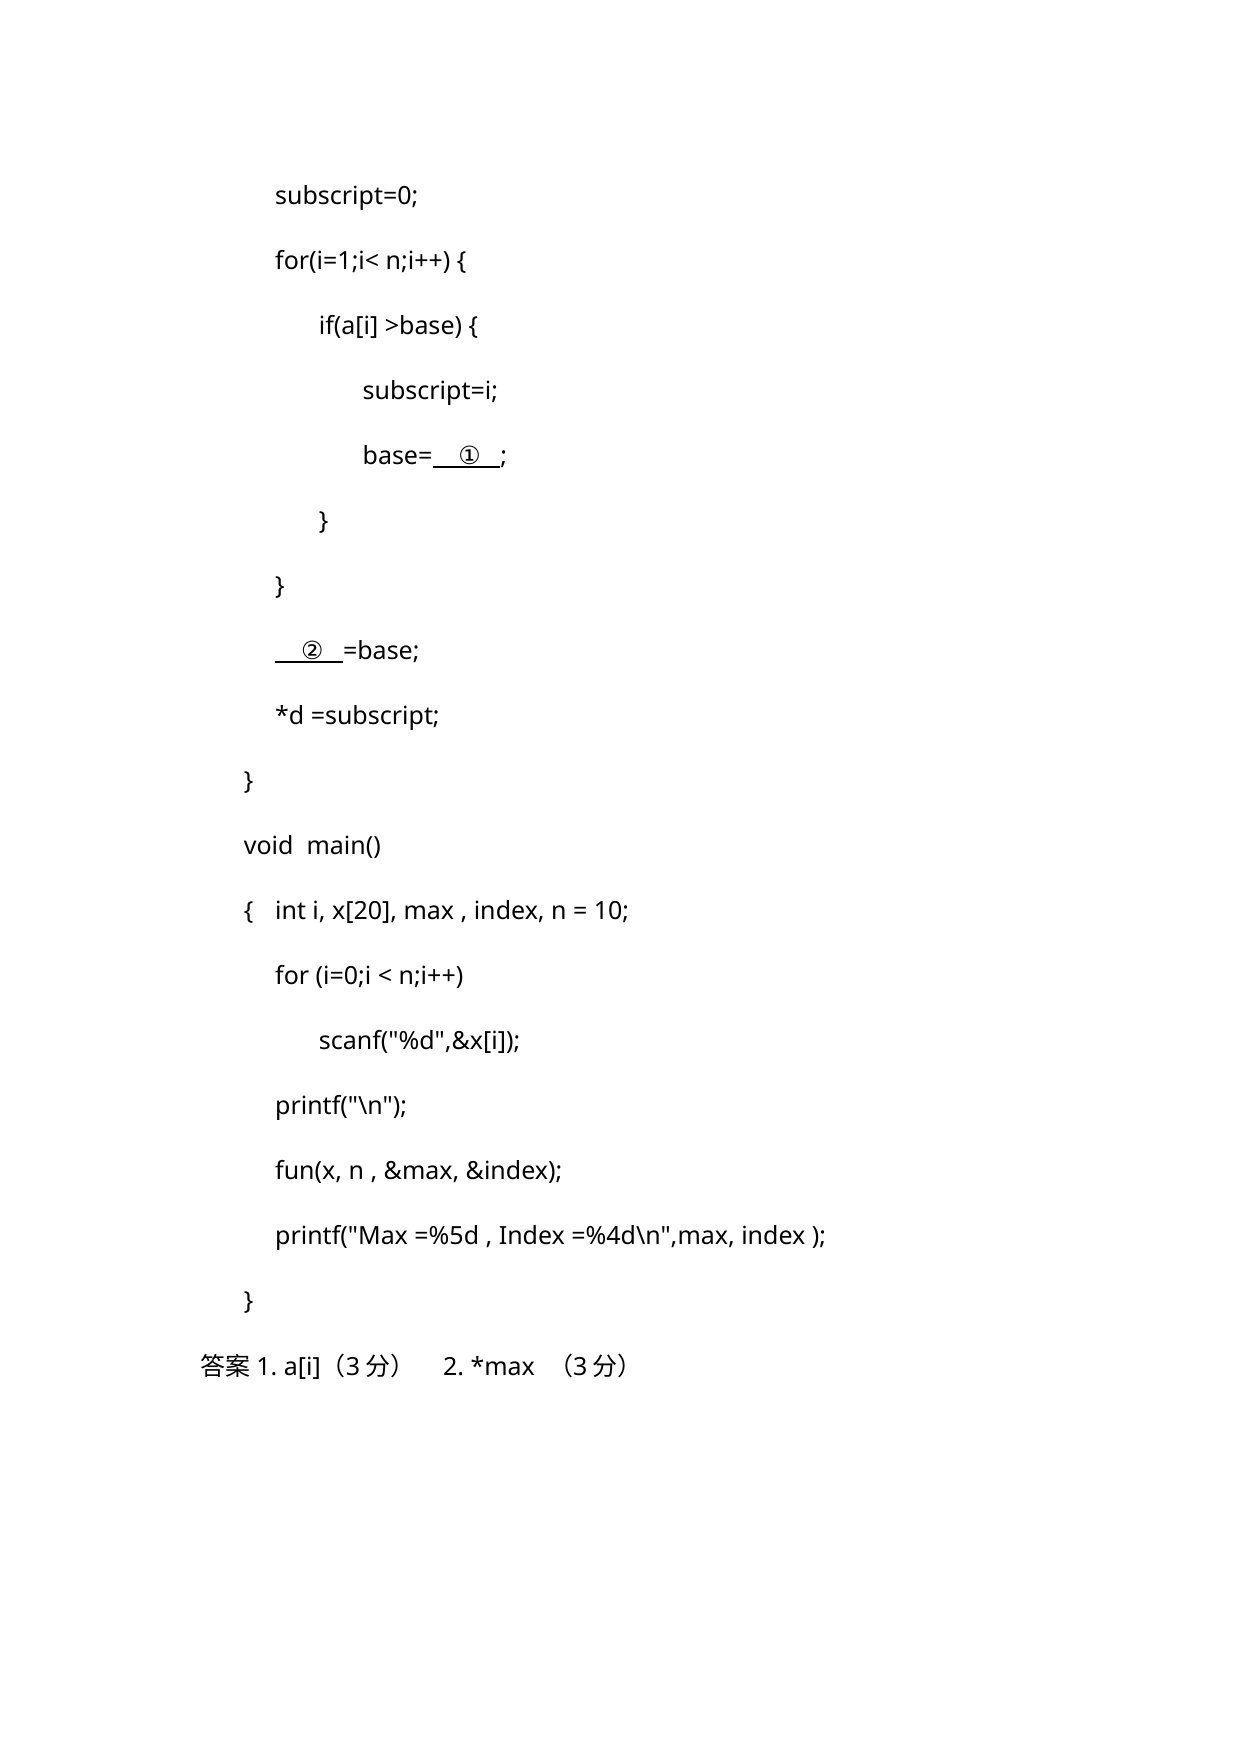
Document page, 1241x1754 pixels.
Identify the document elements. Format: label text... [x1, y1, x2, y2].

text printf("\n"); [244, 1072, 1053, 1137]
text fun(x, n , &max, &index); [244, 1137, 1053, 1202]
text } [244, 1267, 1053, 1332]
text if(a[i] >base) { [244, 292, 1053, 357]
text printf("Max =%5d , Index =%4d\n",max, index ); [244, 1202, 1053, 1267]
text ② =base; [244, 617, 1053, 682]
text } [244, 747, 1053, 812]
text } [244, 552, 1053, 617]
text *d =subscript; [244, 682, 1053, 747]
text scanf("%d",&x[i]); [244, 1007, 1053, 1072]
text { int i, x[20], max , index, n = 10; [244, 877, 1053, 942]
text subscript=0; [244, 162, 1053, 227]
text } [244, 487, 1053, 552]
text subscript=i; [244, 357, 1053, 422]
text base= ① ; [244, 422, 1053, 487]
text for (i=0;i < n;i++) [244, 942, 1053, 1007]
text 答案 1. a[i]（3分） 2. *max （3分） [187, 1332, 1053, 1397]
text void main() [244, 812, 1053, 877]
text for(i=1;i< n;i++) { [244, 227, 1053, 292]
